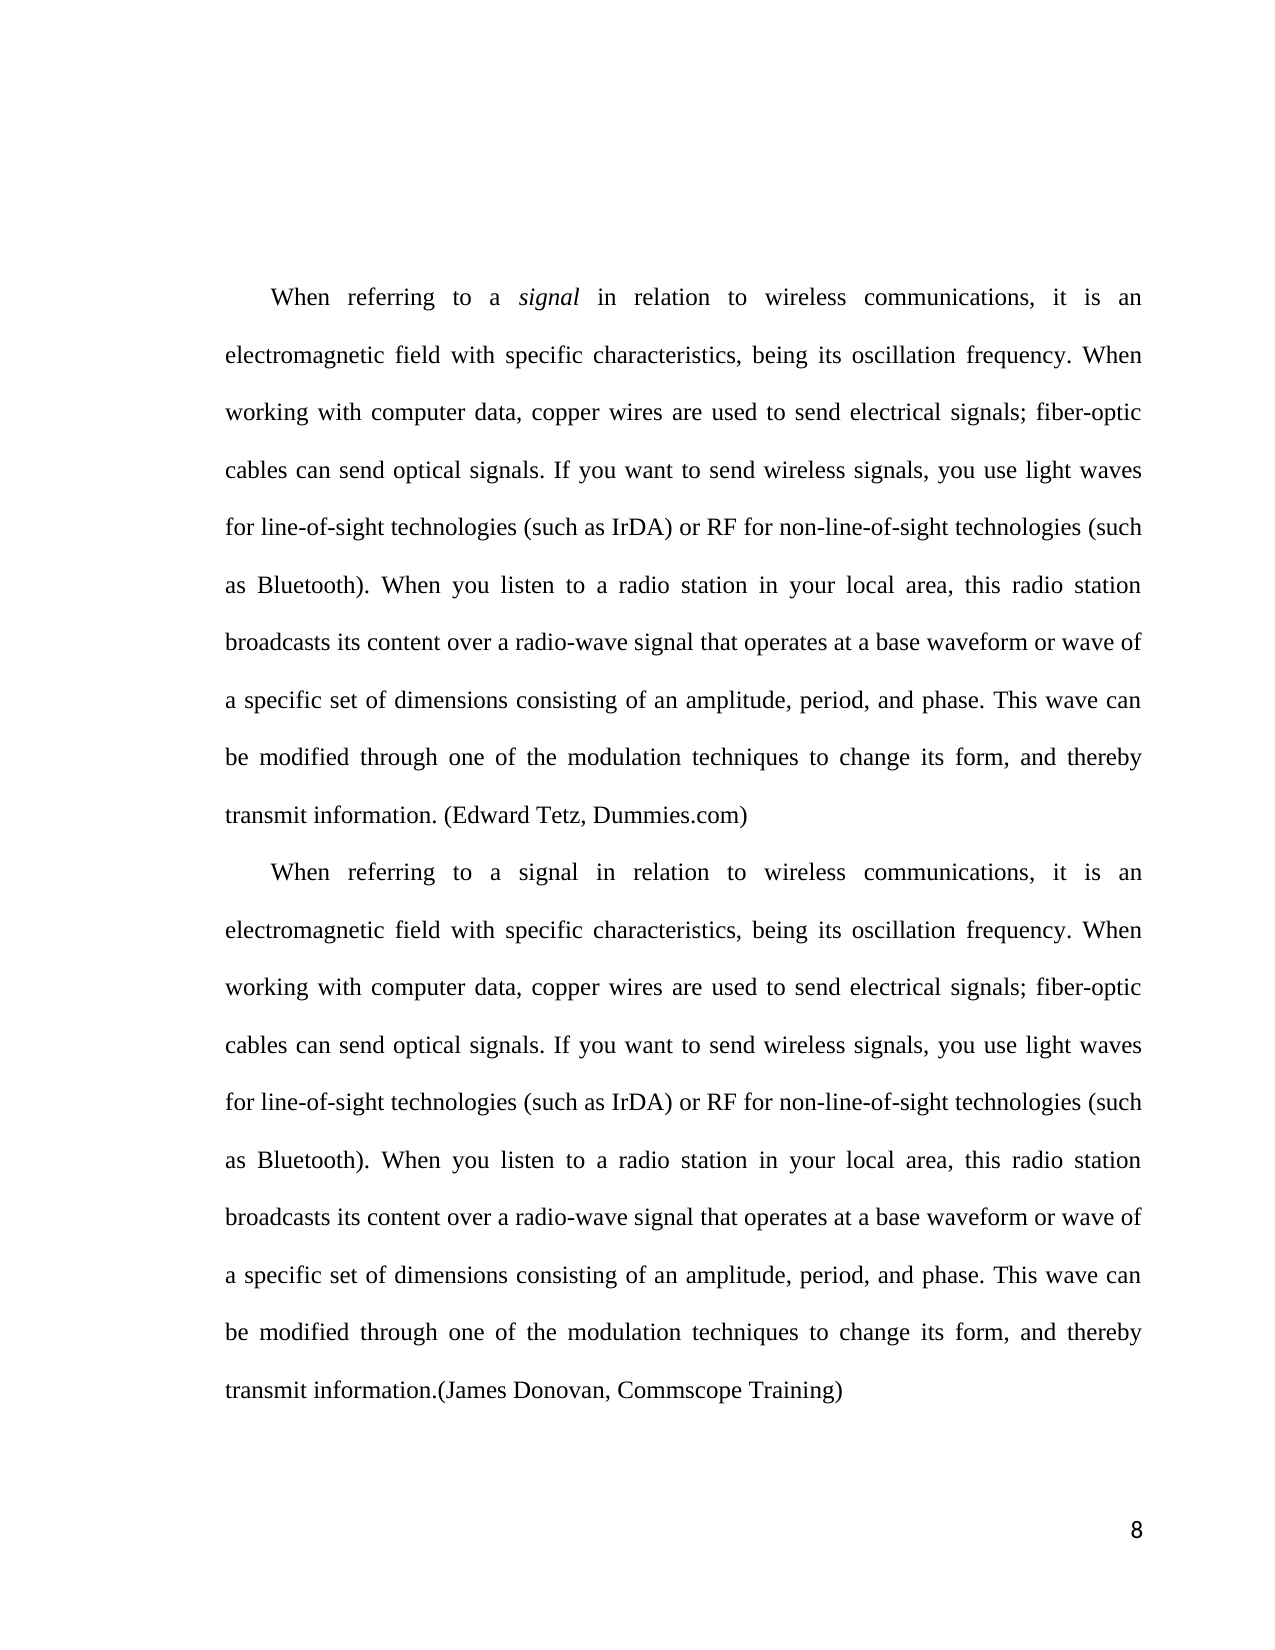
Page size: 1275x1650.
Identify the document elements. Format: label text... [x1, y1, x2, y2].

text When referring to a signal in relation to wireless communications, it is an electromagnetic field with specific characteristics, being its oscillation frequency. When working with computer data, copper wires are used to send electrical signals; fiber-optic cables can send optical signals. If you want to send wireless signals, you use light waves for line-of-sight technologies (such as IrDA) or RF for non-line-of-sight technologies (such as Bluetooth). When you listen to a radio station in your local area, this radio station broadcasts its content over a radio-wave signal that operates at a base waveform or wave of a specific set of dimensions consisting of an amplitude, period, and phase. This wave can be modified through one of the modulation techniques to change its form, and thereby transmit information. (Edward Tetz, Dummies.com) [225, 282, 1143, 829]
text When referring to a signal in relation to wireless communications, it is an electromagnetic field with specific characteristics, being its oscillation frequency. When working with computer data, copper wires are used to send electrical signals; fiber-optic cables can send optical signals. If you want to send wireless signals, you use light waves for line-of-sight technologies (such as IrDA) or RF for non-line-of-sight technologies (such as Bluetooth). When you listen to a radio station in your local area, this radio station broadcasts its content over a radio-wave signal that operates at a base waveform or wave of a specific set of dimensions consisting of an amplitude, period, and phase. This wave can be modified through one of the modulation techniques to change its form, and thereby transmit information.(James Donovan, Commscope Training) [225, 857, 1143, 1404]
